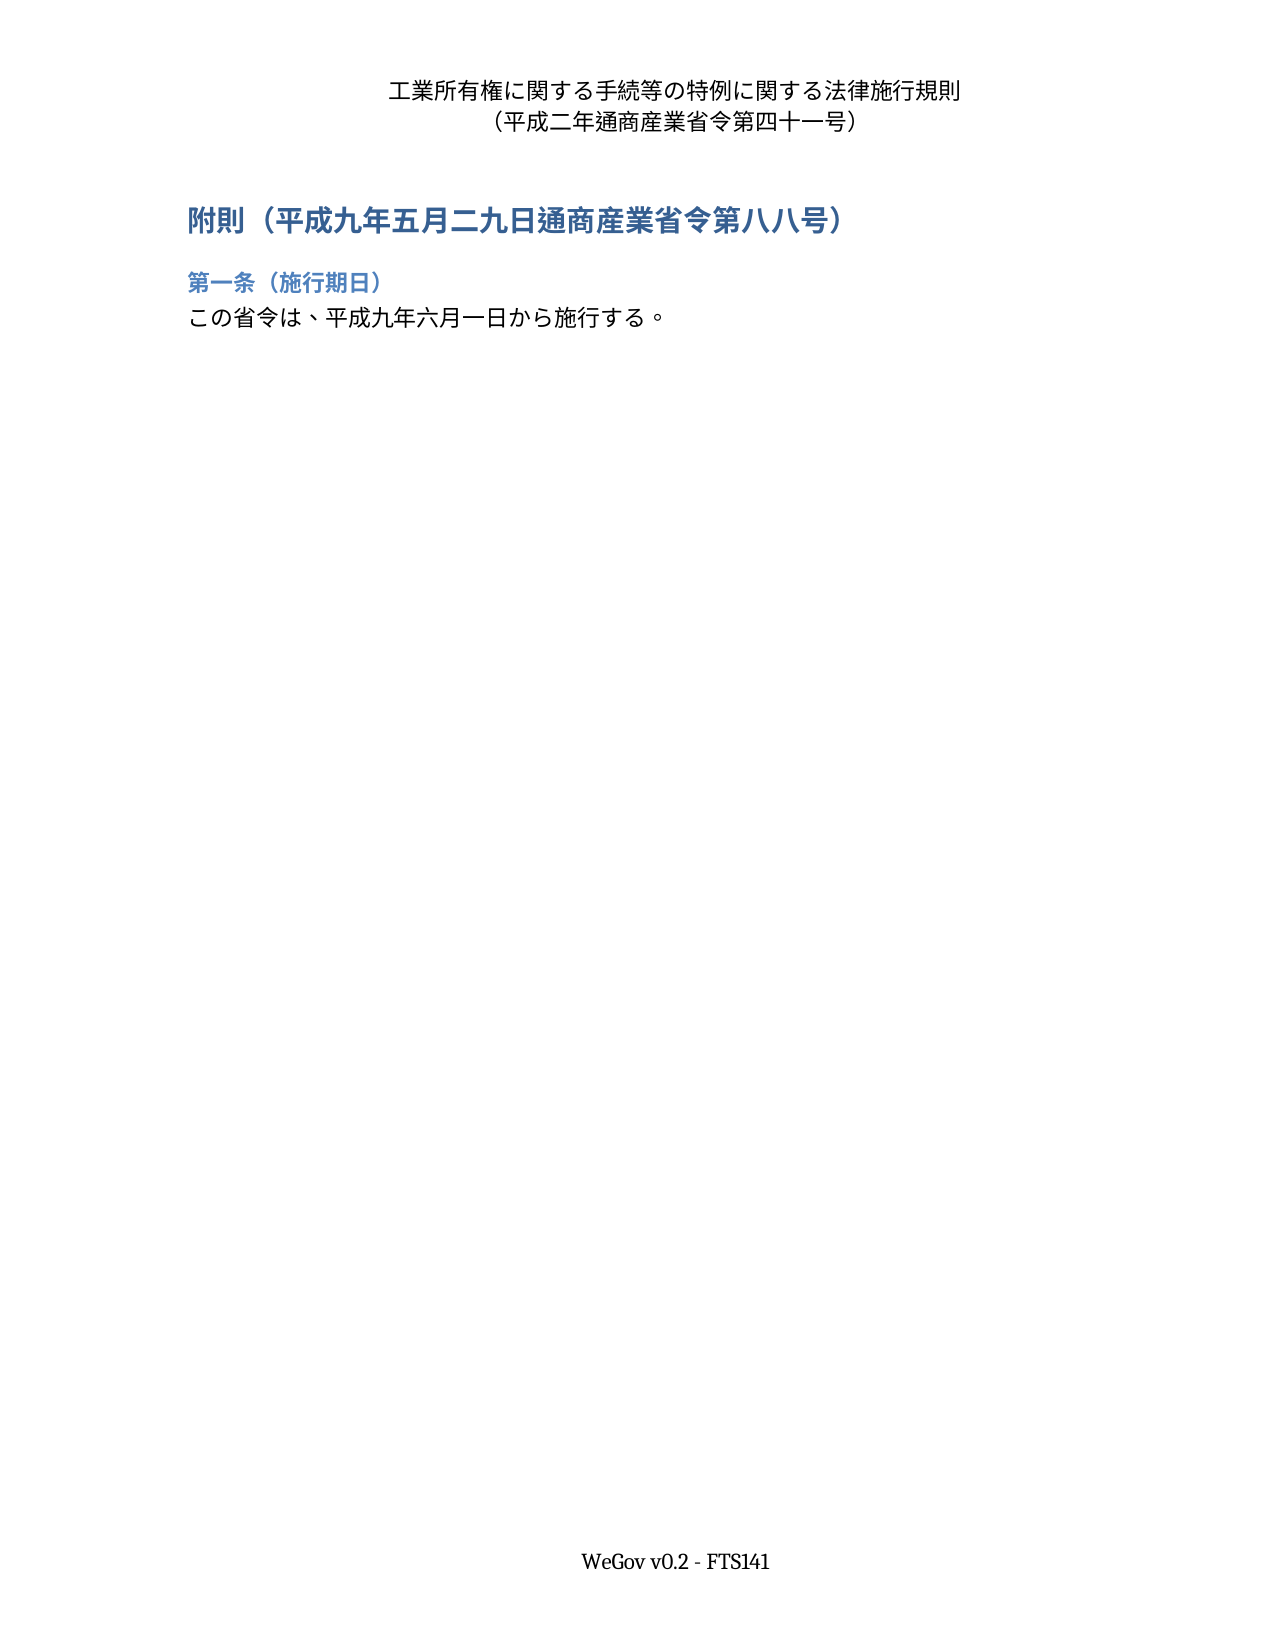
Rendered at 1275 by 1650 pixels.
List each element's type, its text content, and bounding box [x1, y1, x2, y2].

subtitle 附則（平成九年五月二九日通商産業省令第八八号） [187, 200, 1087, 240]
subtitle 第一条（施行期日） [187, 266, 1087, 298]
text この省令は、平成九年六月一日から施行する。 [187, 302, 1087, 334]
